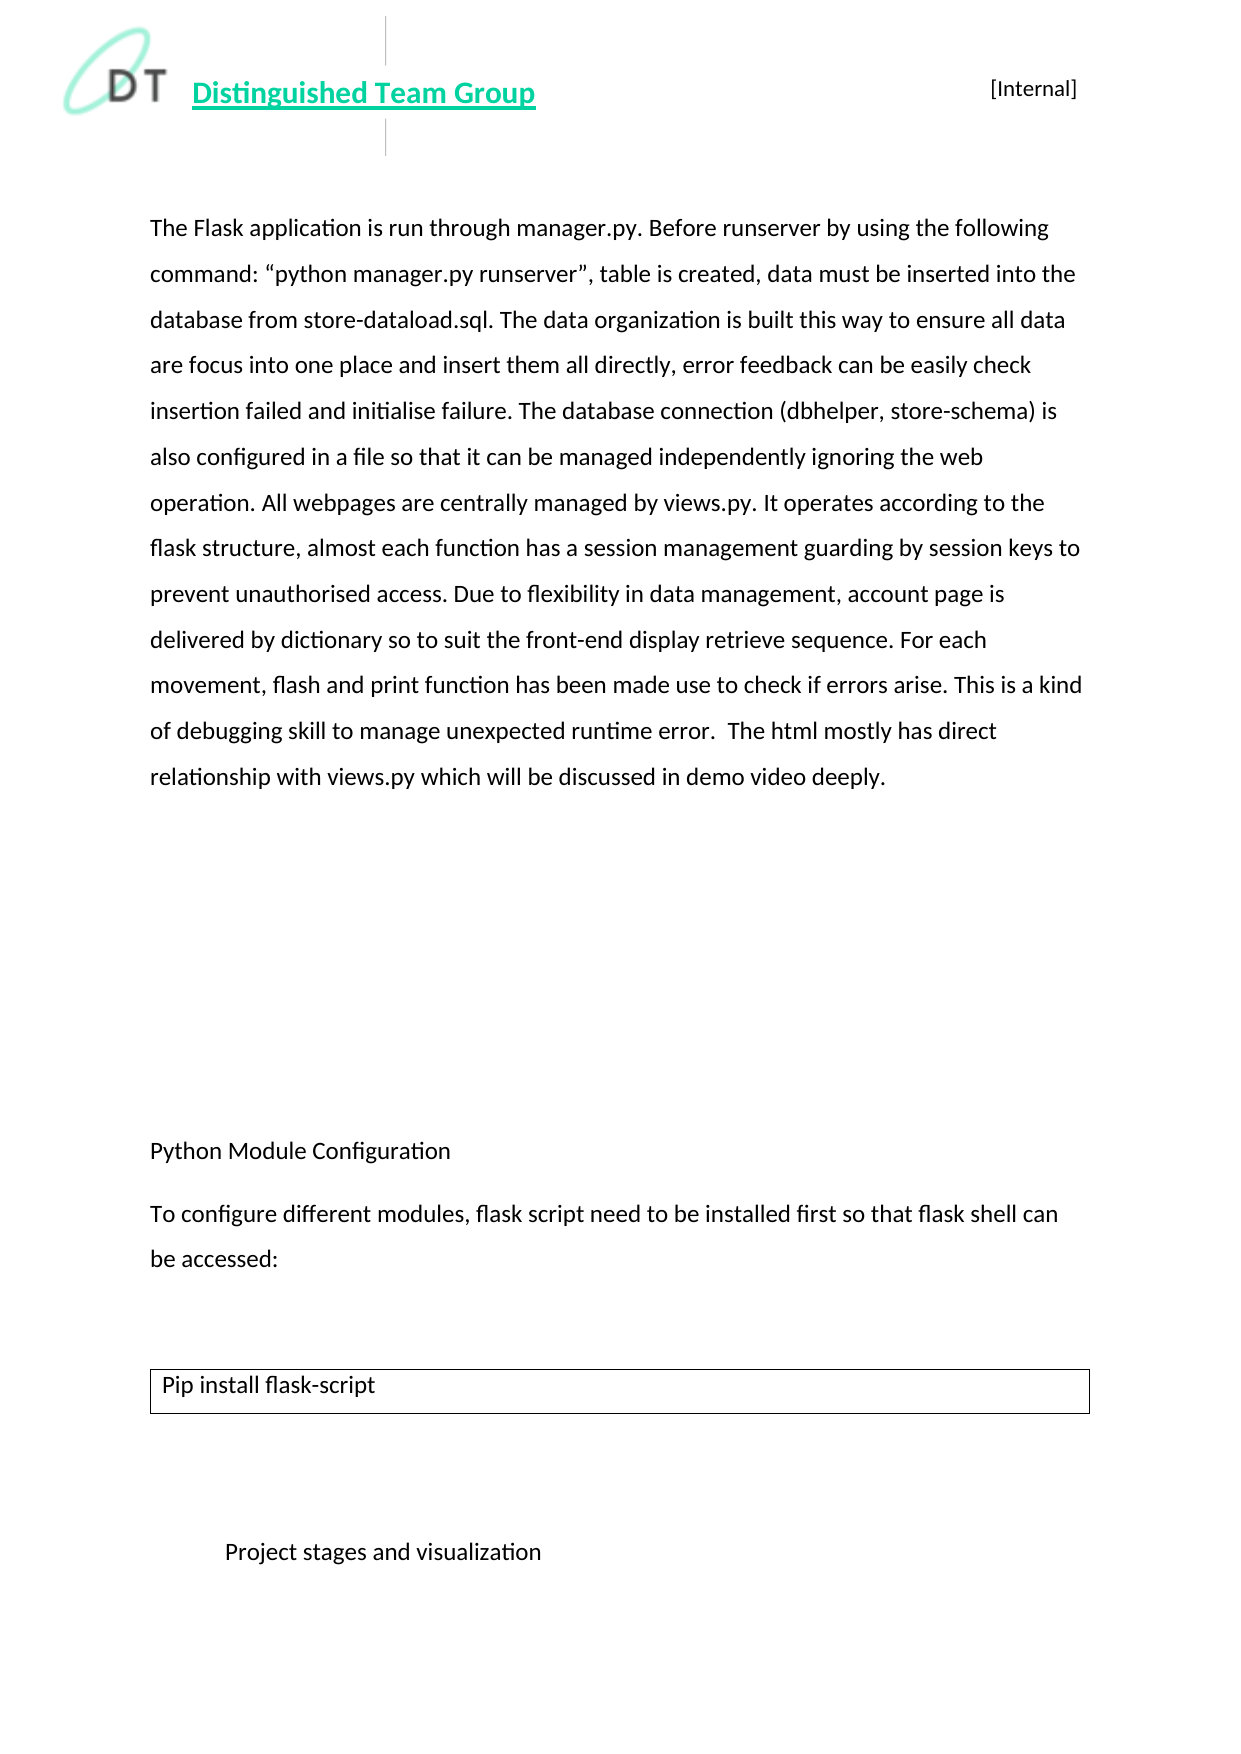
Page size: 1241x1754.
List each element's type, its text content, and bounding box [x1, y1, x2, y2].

text Project stages and visualization [150, 1536, 1090, 1567]
table_header Pip install flask-script [151, 1370, 1089, 1413]
picture [20, 16, 388, 156]
text To configure different modules, flask script need to be installed first so that flask shell can be accessed: [150, 1198, 1090, 1274]
text Python Module Configuration [150, 1136, 1090, 1166]
text The Flask application is run through manager.py. Before runserver by using the following command: “python manager.py runserver”, table is created, data must be inserted into the database from store-dataload.sql. The data organization is built this way to ensure all data are focus into one place and insert them all directly, error feedback can be easily check insertion failed and initialise failure. The database connection (dbhelper, store-schema) is also configured in a file so that it can be managed independently ignoring the web operation. All webpages are centrally managed by views.py. It operates according to the flask structure, almost each function has a session management guarding by session keys to prevent unauthorised access. Due to flexibility in data management, account page is delivered by dictionary so to suit the front-end display retrieve sequence. For each movement, flash and print function has been made use to check if errors arise. This is a kind of debugging skill to manage unexpected runtime error. The html mostly has direct relationship with views.py which will be discussed in demo video deeply. [150, 212, 1090, 792]
